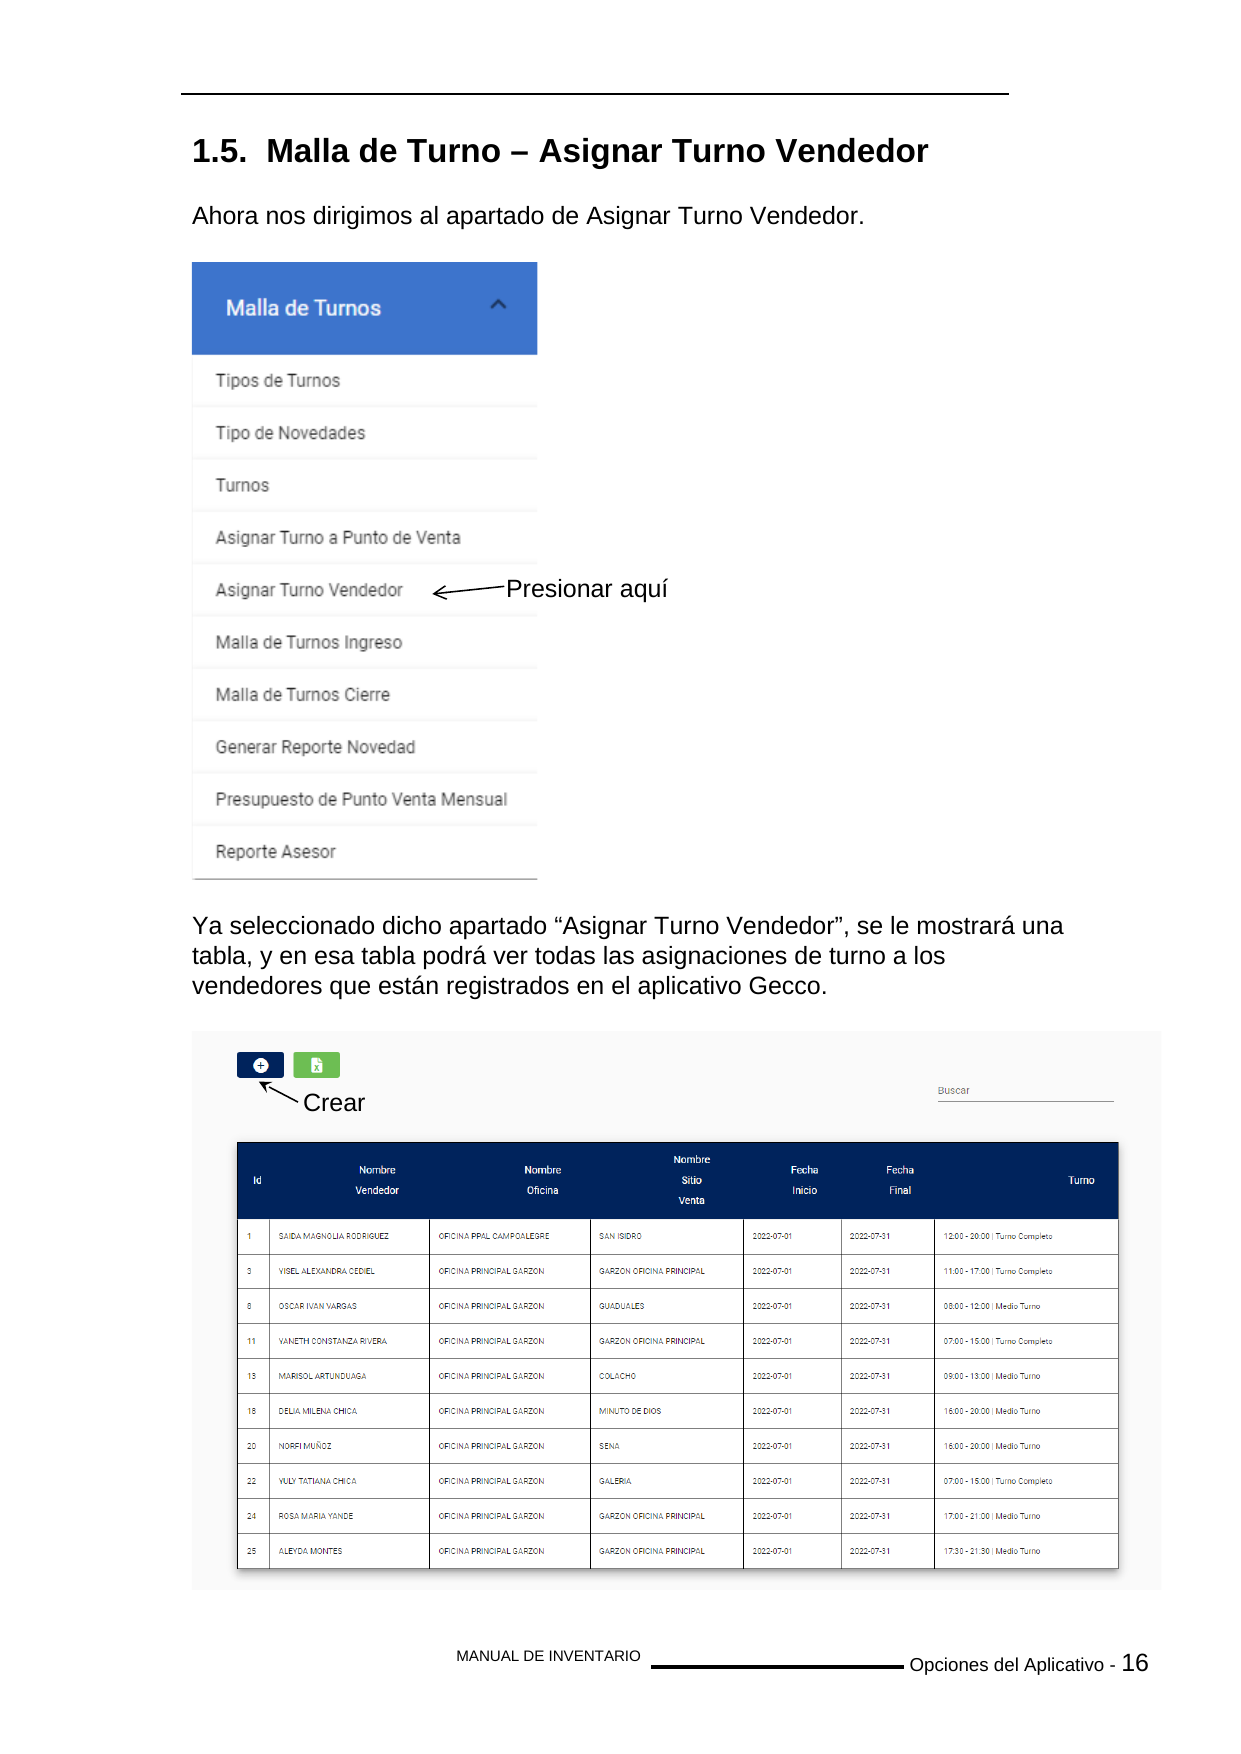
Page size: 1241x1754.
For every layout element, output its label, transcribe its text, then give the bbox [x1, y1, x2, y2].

text Ahora nos dirigimos al apartado de Asignar Turno Vendedor. [192, 201, 1066, 230]
picture [191, 262, 538, 880]
text Ya seleccionado dicho apartado “Asignar Turno Vendedor”, se le mostrará una tabla, y en esa tabla podrá ver todas las asignaciones de turno a los vendedores que están registrados en el aplicativo Gecco. [192, 911, 1066, 1000]
subtitle 1.5. Malla de Turno – Asignar Turno Vendedor [192, 131, 1066, 169]
picture [191, 1031, 1162, 1590]
